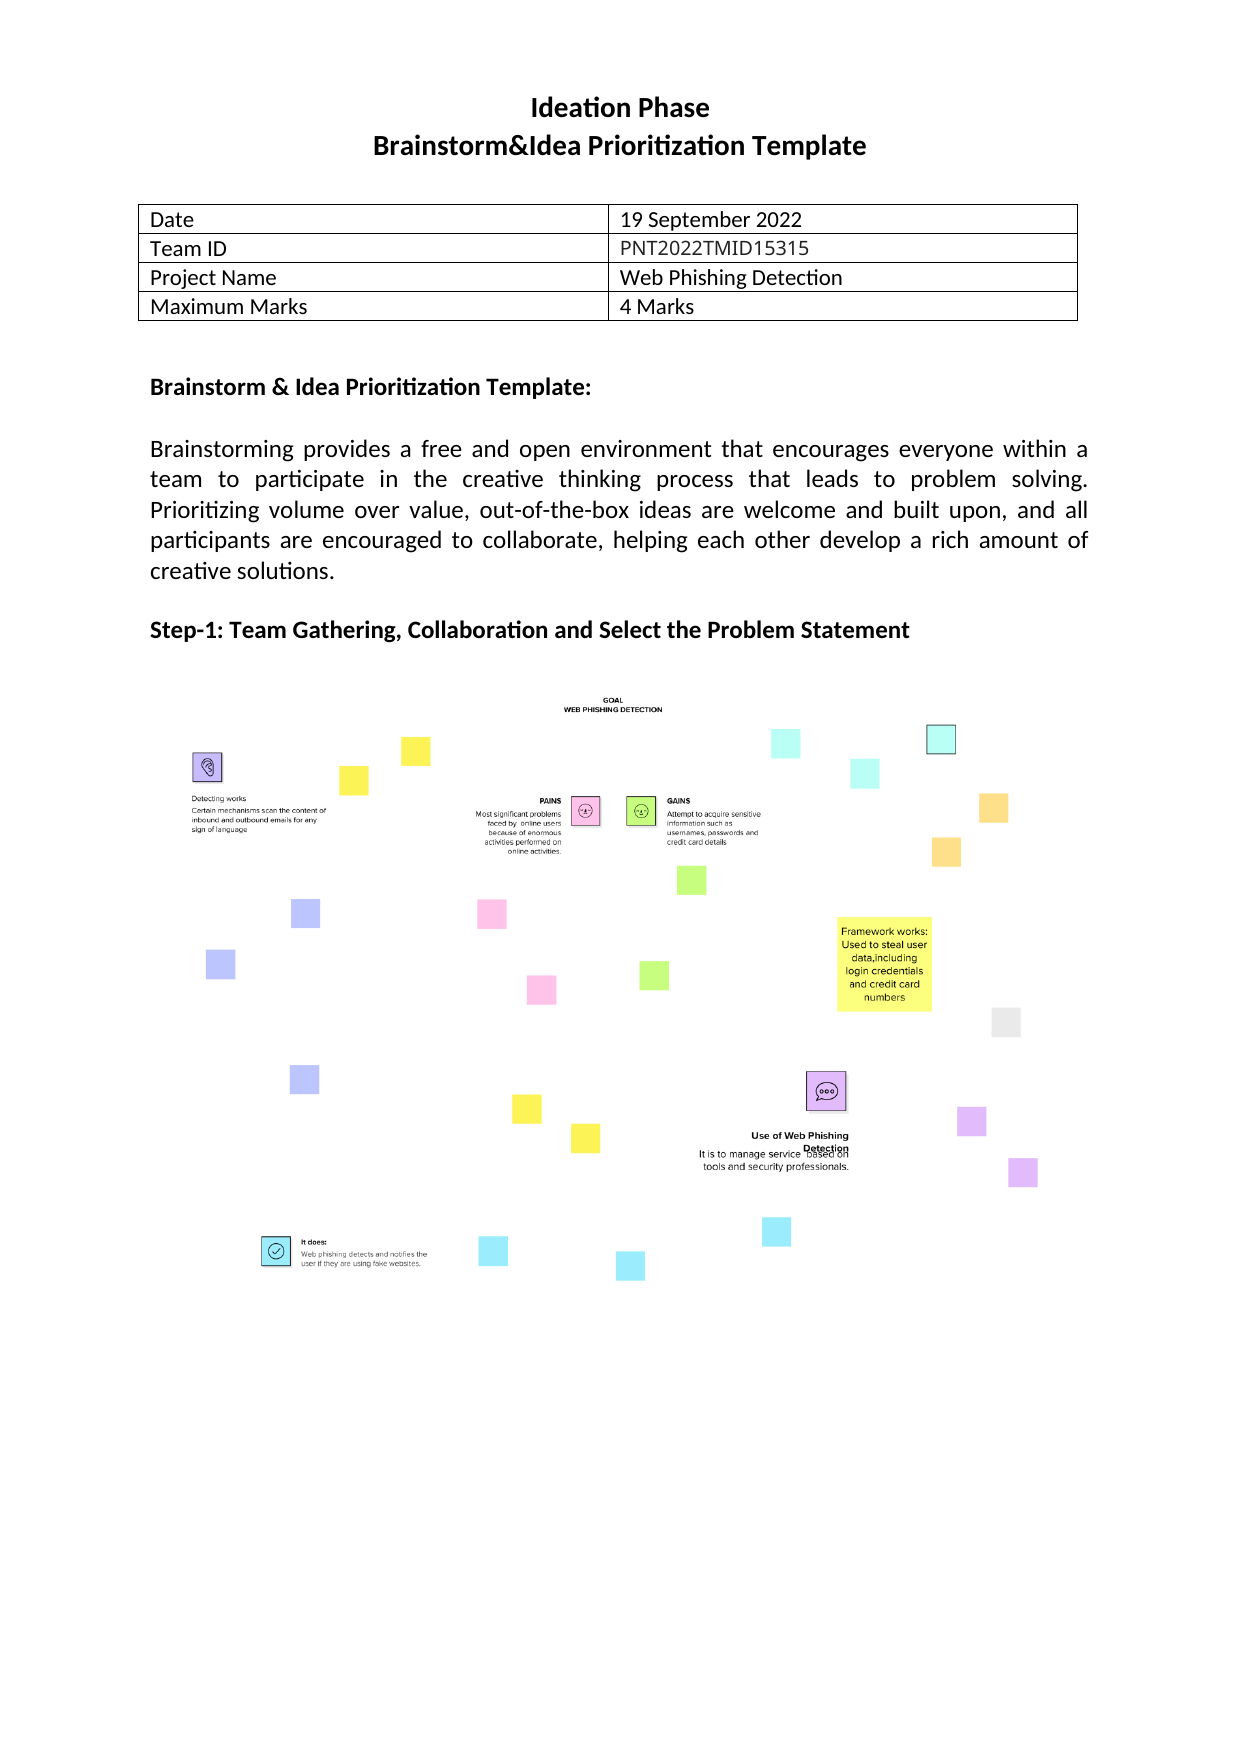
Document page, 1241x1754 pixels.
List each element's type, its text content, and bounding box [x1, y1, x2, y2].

text Ideation Phase [150, 89, 1090, 124]
text Step-1: Team Gathering, Collaboration and Select the Problem Statement [150, 615, 1090, 645]
picture [150, 664, 1091, 1346]
table_cell Project Name [139, 263, 608, 291]
text Brainstorm&Idea Prioritization Template [150, 127, 1090, 163]
table_header Date [139, 205, 608, 233]
table_cell Team ID [139, 234, 608, 262]
table_header 19 September 2022 [609, 205, 1077, 233]
table_cell Web Phishing Detection [609, 263, 1077, 291]
table_cell Maximum Marks [139, 292, 608, 320]
text Brainstorm & Idea Prioritization Template: [150, 371, 1090, 401]
table_cell PNT2022TMID15315 [609, 234, 1077, 262]
table_cell 4 Marks [609, 292, 1077, 320]
text Brainstorming provides a free and open environment that encourages everyone within a team to participate in the creative thinking process that leads to problem solving. Prioritizing volume over value, out-of-the-box ideas are welcome and built upon, and all participants are encouraged to collaborate, helping each other develop a rich amount of creative solutions. [150, 433, 1090, 586]
